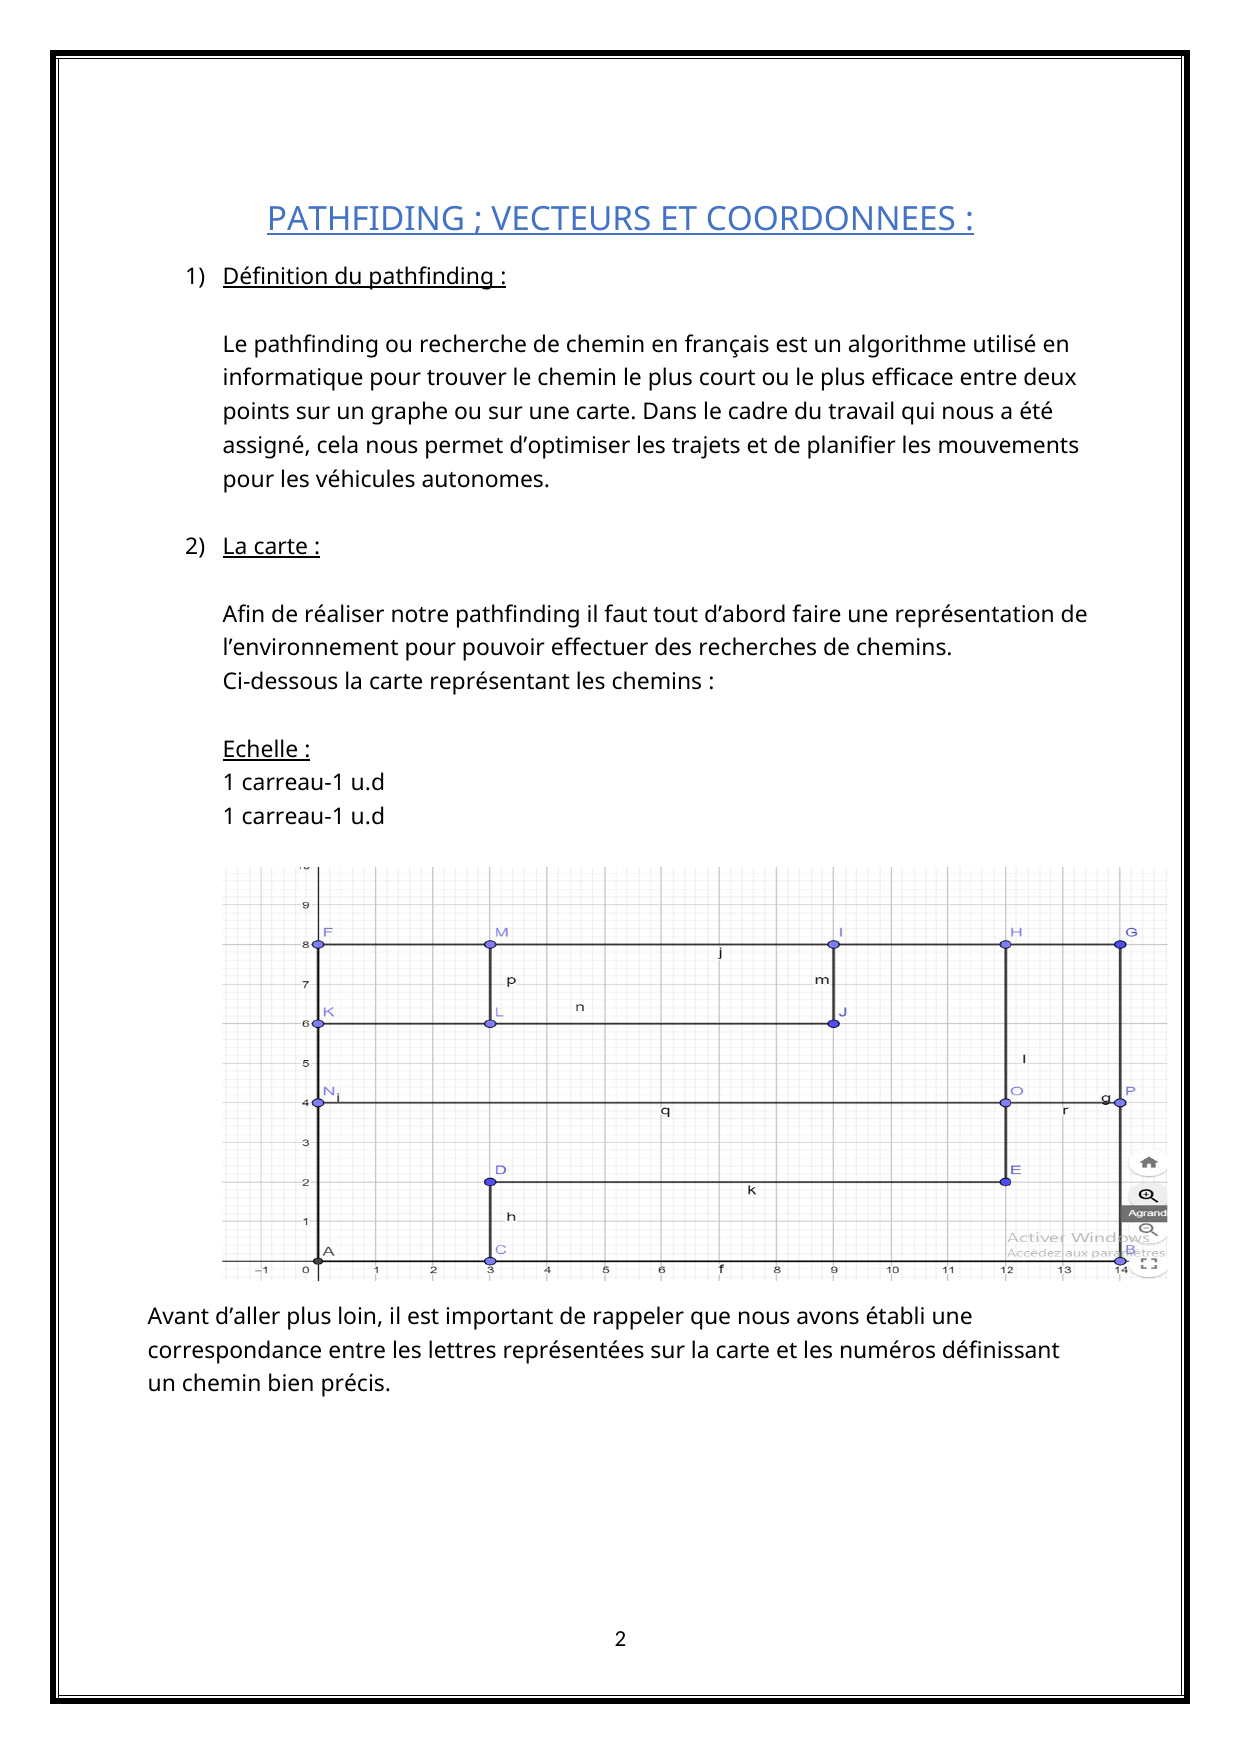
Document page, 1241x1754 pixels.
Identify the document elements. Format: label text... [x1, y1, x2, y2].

list La carte : [185, 530, 1093, 561]
text PATHFIDING ; VECTEURS ET COORDONNEES : [147, 194, 1093, 240]
list Ci-dessous la carte représentant les chemins : [222, 665, 1093, 696]
text Avant d’aller plus loin, il est important de rappeler que nous avons établi une correspondance entre les lettres représentées sur la carte et les numéros définissant un chemin bien précis. [147, 1300, 1093, 1399]
list Le pathfinding ou recherche de chemin en français est un algorithme utilisé en informatique pour trouver le chemin le plus court ou le plus efficace entre deux points sur un graphe ou sur une carte. Dans le cadre du travail qui nous a été assigné, cela nous permet d’optimiser les trajets et de planifier les mouvements pour les véhicules autonomes. [222, 327, 1093, 494]
list Echelle : [222, 732, 1093, 764]
picture [222, 867, 1168, 1281]
list 1 carreau-1 u.d [222, 766, 1093, 797]
list Afin de réaliser notre pathfinding il faut tout d’abord faire une représentation de l’environnement pour pouvoir effectuer des recherches de chemins. [222, 597, 1093, 662]
list 1 carreau-1 u.d [222, 800, 1093, 831]
list Définition du pathfinding : [185, 260, 1093, 291]
